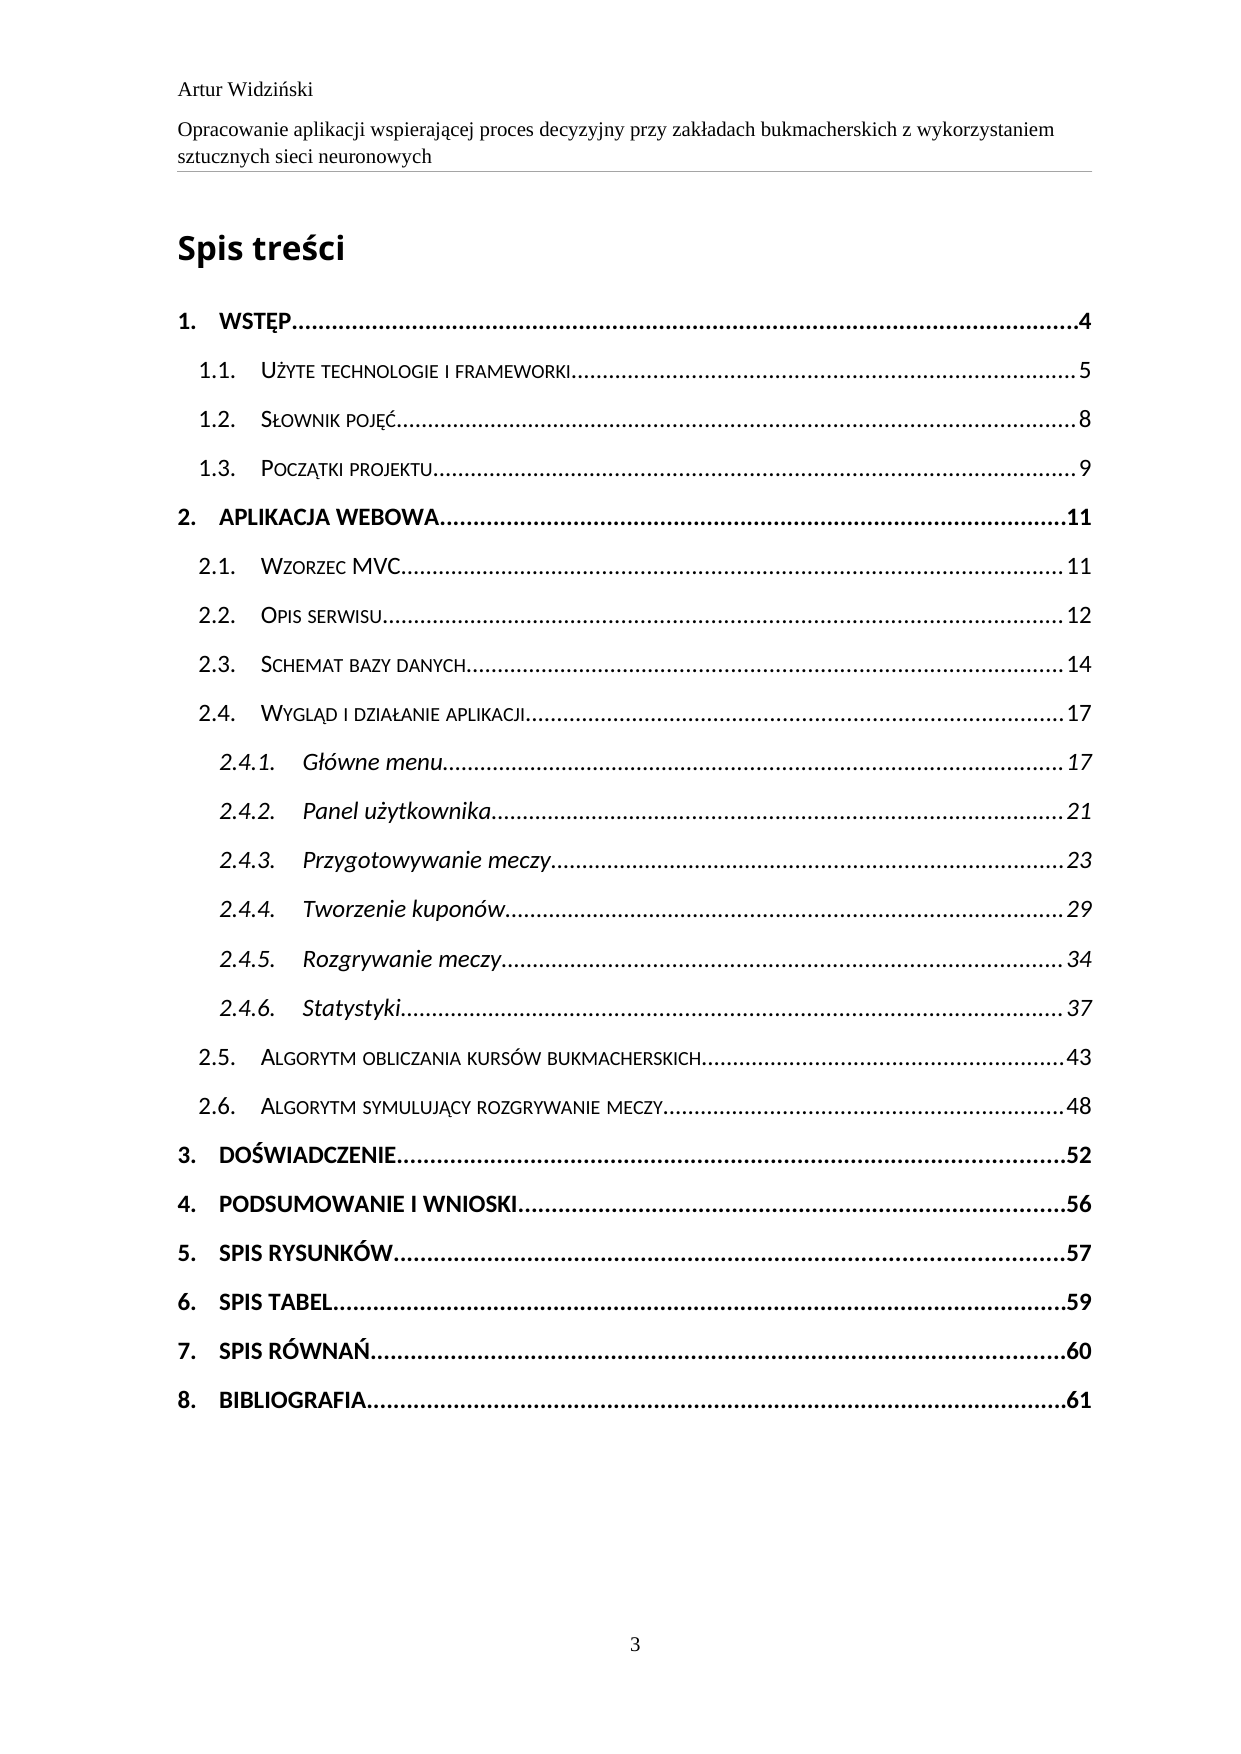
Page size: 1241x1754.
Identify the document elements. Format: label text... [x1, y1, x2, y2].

text 2. Aplikacja webowa 11 [177, 501, 1092, 532]
text 2.4.2. Panel użytkownika 21 [219, 796, 1092, 826]
text 1.1. Użyte technologie i frameworki 5 [198, 354, 1092, 384]
text 2.6. Algorytm symulujący rozgrywanie meczy 48 [198, 1090, 1092, 1120]
text 1.2. Słownik pojęć 8 [198, 403, 1092, 433]
text 8. Bibliografia 61 [177, 1384, 1092, 1415]
text 2.4.1. Główne menu 17 [219, 746, 1092, 777]
text 7. Spis równań 60 [177, 1335, 1092, 1366]
text 4. Podsumowanie i wnioski 56 [177, 1188, 1092, 1218]
text 2.4. Wygląd i działanie aplikacji 17 [198, 697, 1092, 728]
text 1. Wstęp 4 [177, 305, 1092, 335]
text 2.4.6. Statystyki 37 [219, 992, 1092, 1022]
text 1.3. Początki projektu 9 [198, 452, 1092, 483]
text 5. Spis rysunków 57 [177, 1237, 1092, 1268]
text 3. Doświadczenie 52 [177, 1139, 1092, 1169]
text 2.4.4. Tworzenie kuponów 29 [219, 894, 1092, 924]
text 6. Spis tabel 59 [177, 1286, 1092, 1317]
text 2.5. Algorytm obliczania kursów bukmacherskich 43 [198, 1041, 1092, 1071]
text Spis treści [177, 224, 1092, 270]
text 2.3. Schemat bazy danych 14 [198, 648, 1092, 679]
text 2.4.5. Rozgrywanie meczy 34 [219, 943, 1092, 973]
text 2.2. Opis serwisu 12 [198, 599, 1092, 630]
text 2.1. Wzorzec MVC 11 [198, 550, 1092, 581]
text 2.4.3. Przygotowywanie meczy 23 [219, 844, 1092, 875]
